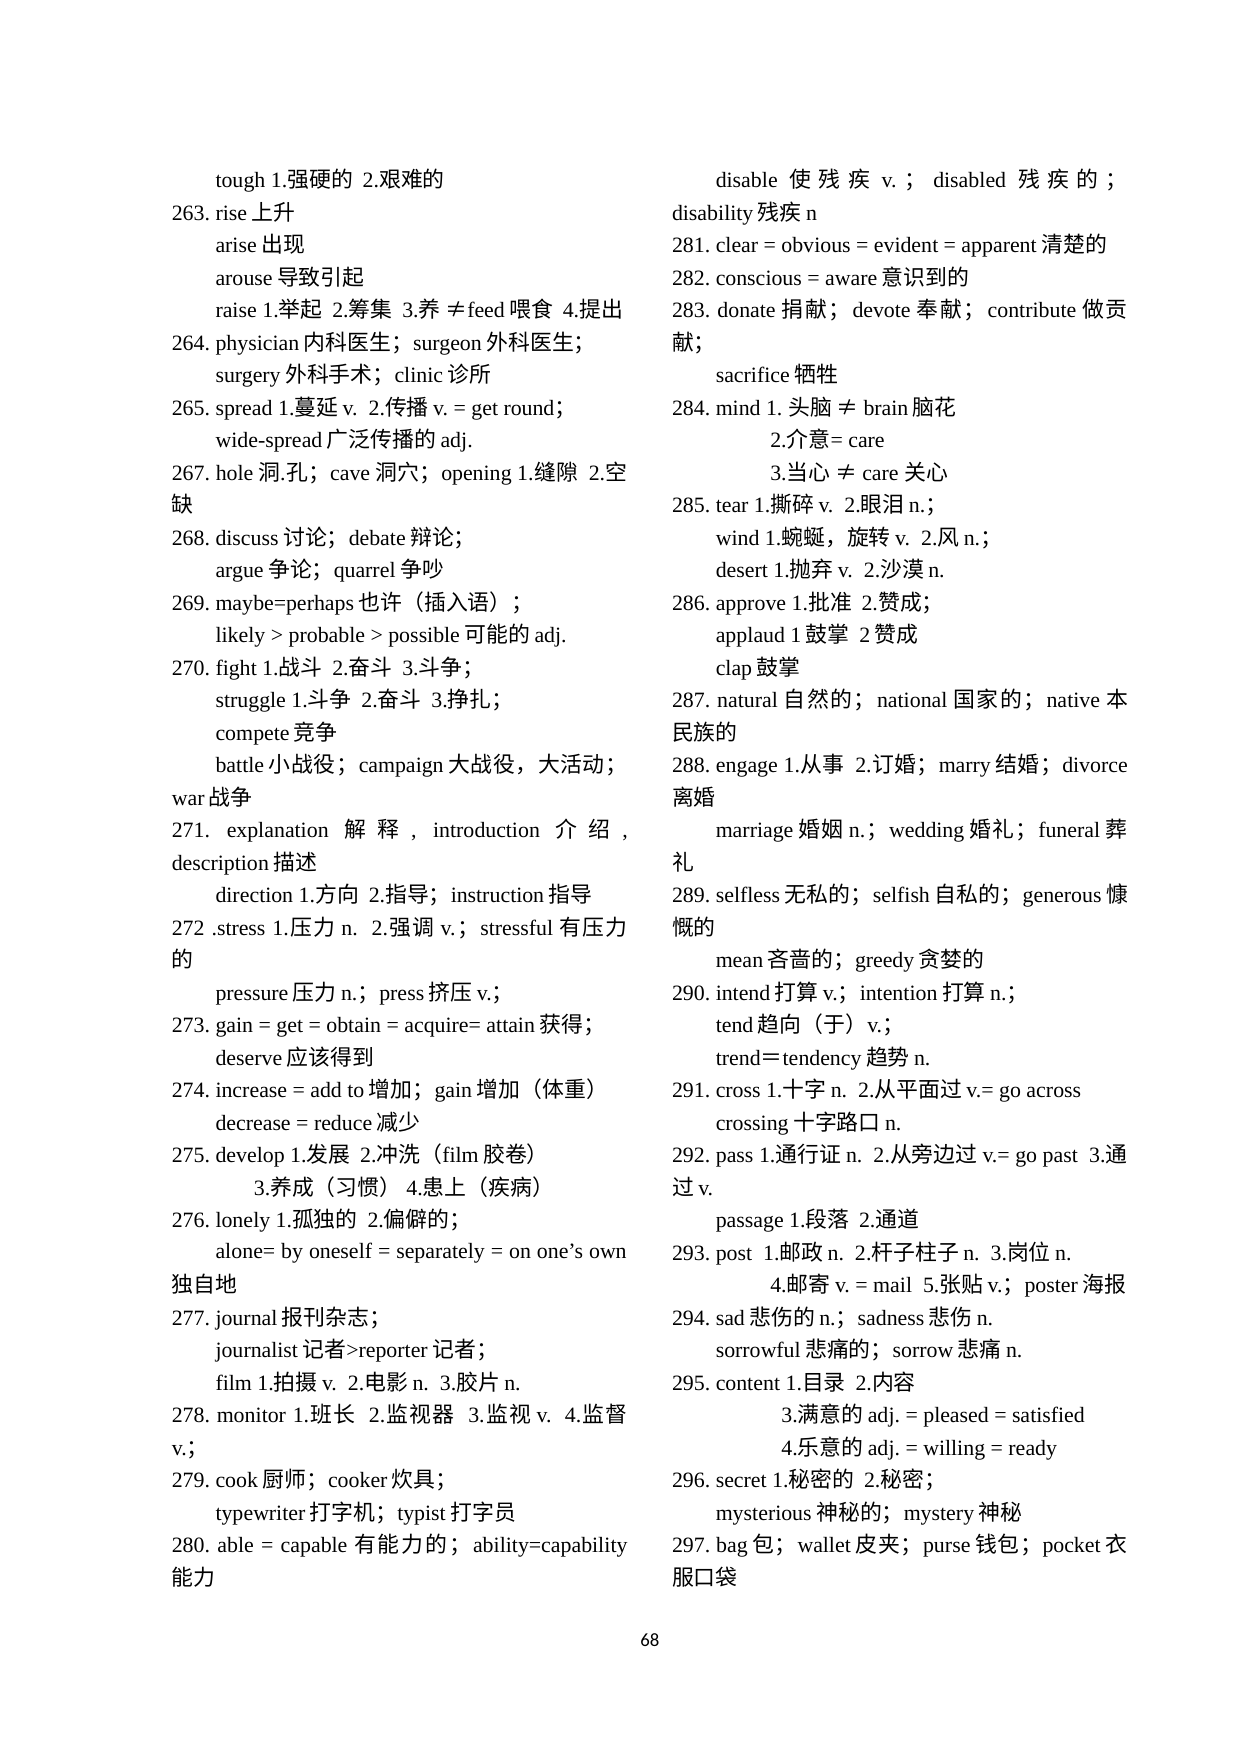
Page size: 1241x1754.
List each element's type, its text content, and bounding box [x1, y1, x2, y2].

text 3.满意的adj. = pleased = satisfied [672, 1397, 1128, 1429]
text 286. approve 1.批准 2.赞成； [672, 584, 1128, 617]
text raise 1.举起 2.筹集 3.养 ≠feed喂食 4.提出 [172, 292, 627, 324]
text 294. sad悲伤的n.；sadness悲伤n. [672, 1299, 1128, 1332]
text 295. content 1.目录 2.内容 [672, 1364, 1128, 1397]
text 268. discuss讨论；debate辩论； [172, 519, 627, 552]
text 277. journal报刊杂志； [172, 1299, 627, 1332]
text 263. rise上升 [172, 194, 627, 227]
text 2.介意= care [672, 422, 1128, 454]
text 278. monitor 1.班长 2.监视器 3.监视v. 4.监督v.； [172, 1397, 627, 1462]
text tend趋向（于）v.； [672, 1007, 1128, 1039]
text 274. increase = add to增加；gain增加（体重） [172, 1072, 627, 1104]
text journalist记者>reporter记者； [172, 1332, 627, 1364]
text likely > probable > possible可能的adj. [172, 617, 627, 649]
text 283. donate捐献；devote奉献；contribute做贡献； [672, 292, 1128, 357]
text wide-spread广泛传播的adj. [172, 422, 627, 454]
text 282. conscious = aware意识到的 [672, 259, 1128, 292]
text 272 .stress 1.压力n. 2.强调v.；stressful有压力的 [172, 909, 627, 974]
text 3.当心 ≠ care 关心 [672, 454, 1128, 487]
text 271. explanation解释, introduction介绍, description描述 [172, 812, 627, 877]
text deserve应该得到 [172, 1039, 627, 1072]
text pressure压力n.；press挤压v.； [172, 974, 627, 1007]
text mean吝啬的；greedy贪婪的 [672, 942, 1128, 974]
text sacrifice牺牲 [672, 357, 1128, 389]
text 285. tear 1.撕碎v. 2.眼泪n.； [672, 487, 1128, 519]
text 264. physician内科医生；surgeon外科医生； [172, 324, 627, 357]
text 291. cross 1.十字n. 2.从平面过v.= go across [672, 1072, 1128, 1104]
text clap鼓掌 [672, 649, 1128, 682]
text struggle 1.斗争 2.奋斗 3.挣扎； [172, 682, 627, 714]
text decrease = reduce减少 [172, 1104, 627, 1137]
text compete竞争 [172, 714, 627, 747]
text sorrowful悲痛的；sorrow悲痛n. [672, 1332, 1128, 1364]
text alone= by oneself = separately = on one’s own独自地 [172, 1234, 627, 1299]
text wind 1.蜿蜒，旋转v. 2.风n.； [672, 519, 1128, 552]
text battle小战役；campaign大战役，大活动；war战争 [172, 747, 627, 812]
text 279. cook厨师；cooker炊具； [172, 1462, 627, 1494]
text 296. secret 1.秘密的 2.秘密； [672, 1462, 1128, 1494]
text 293. post 1.邮政n. 2.杆子柱子n. 3.岗位n. [672, 1234, 1128, 1267]
text surgery外科手术；clinic诊所 [172, 357, 627, 389]
text 273. gain = get = obtain = acquire= attain获得； [172, 1007, 627, 1039]
text 4.邮寄v. = mail 5.张贴v.；poster海报 [672, 1267, 1128, 1299]
text 270. fight 1.战斗 2.奋斗 3.斗争； [172, 649, 627, 682]
text direction 1.方向 2.指导；instruction指导 [172, 877, 627, 909]
text applaud 1鼓掌 2赞成 [672, 617, 1128, 649]
text arouse导致引起 [172, 259, 627, 292]
text 276. lonely 1.孤独的 2.偏僻的； [172, 1202, 627, 1234]
text 297. bag包；wallet皮夹；purse钱包；pocket衣服口袋 [672, 1527, 1128, 1592]
text tough 1.强硬的 2.艰难的 [172, 162, 627, 194]
text passage 1.段落 2.通道 [672, 1202, 1128, 1234]
text 284. mind 1. 头脑 ≠ brain脑花 [672, 389, 1128, 422]
text arise出现 [172, 227, 627, 259]
text 290. intend打算v.；intention打算n.； [672, 974, 1128, 1007]
text disable使残疾v.；disabled残疾的；disability残疾n [672, 162, 1128, 227]
text 4.乐意的adj. = willing = ready [672, 1429, 1128, 1462]
text desert 1.抛弃v. 2.沙漠n. [672, 552, 1128, 584]
text 289. selfless无私的；selfish自私的；generous慷慨的 [672, 877, 1128, 942]
text 269. maybe=perhaps也许（插入语）； [172, 584, 627, 617]
text 288. engage 1.从事 2.订婚；marry结婚；divorce离婚 [672, 747, 1128, 812]
text 3.养成（习惯） 4.患上（疾病） [172, 1169, 627, 1202]
text marriage婚姻n.；wedding婚礼；funeral葬礼 [672, 812, 1128, 877]
text argue争论；quarrel争吵 [172, 552, 627, 584]
text 292. pass 1.通行证n. 2.从旁边过v.= go past 3.通过v. [672, 1137, 1128, 1202]
text 275. develop 1.发展 2.冲洗（film胶卷） [172, 1137, 627, 1169]
text 267. hole洞.孔；cave洞穴；opening 1.缝隙 2.空缺 [172, 454, 627, 519]
text trend＝tendency趋势n. [672, 1039, 1128, 1072]
text crossing十字路口n. [672, 1104, 1128, 1137]
text typewriter打字机；typist打字员 [172, 1494, 627, 1527]
text 280. able = capable有能力的；ability=capability能力 [172, 1527, 627, 1592]
text mysterious神秘的；mystery神秘 [672, 1494, 1128, 1527]
text 287. natural自然的；national国家的；native本民族的 [672, 682, 1128, 747]
text 265. spread 1.蔓延v. 2.传播v. = get round； [172, 389, 627, 422]
text 281. clear = obvious = evident = apparent清楚的 [672, 227, 1128, 259]
text film 1.拍摄v. 2.电影n. 3.胶片n. [172, 1364, 627, 1397]
